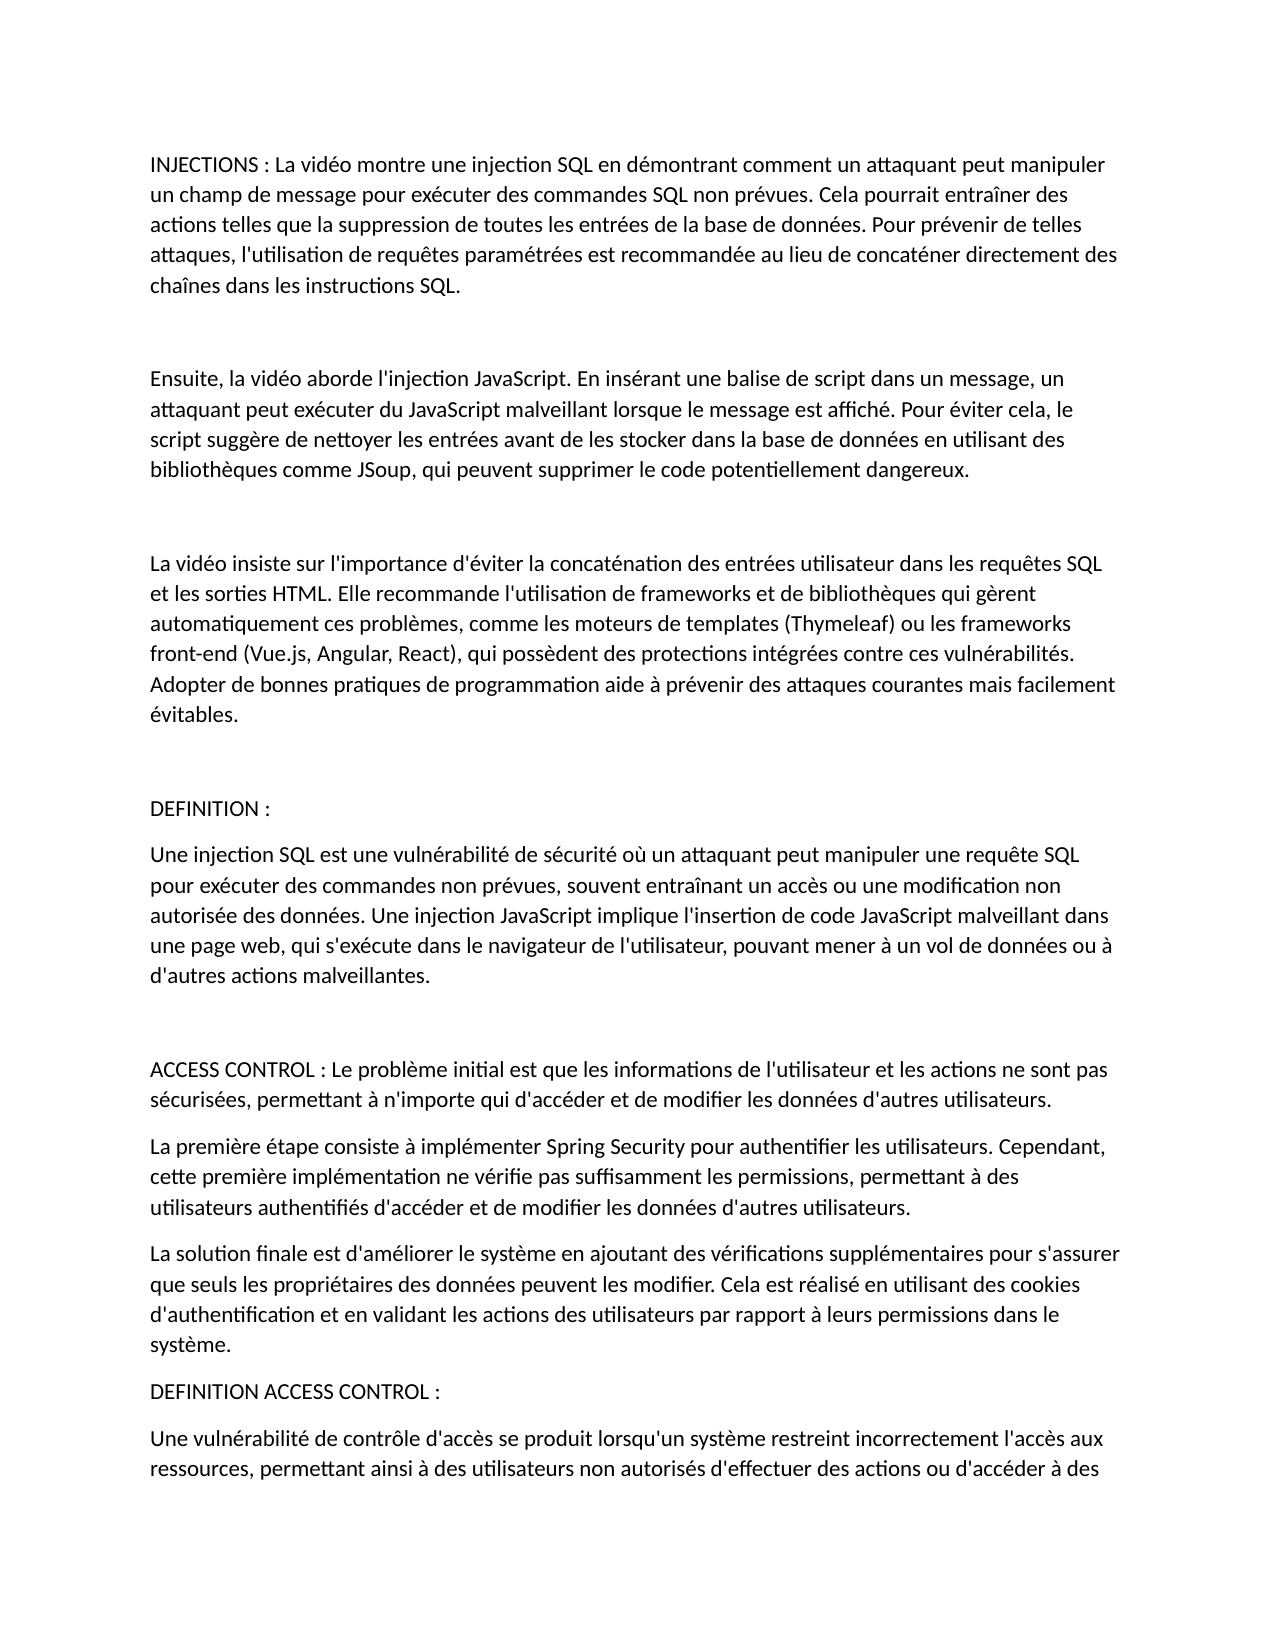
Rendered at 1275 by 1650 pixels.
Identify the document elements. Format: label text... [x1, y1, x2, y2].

text ACCESS CONTROL : Le problème initial est que les informations de l'utilisateur et les actions ne sont pas sécurisées, permettant à n'importe qui d'accéder et de modifier les données d'autres utilisateurs. [150, 1055, 1125, 1113]
text DEFINITION : [150, 794, 1125, 822]
text INJECTIONS : La vidéo montre une injection SQL en démontrant comment un attaquant peut manipuler un champ de message pour exécuter des commandes SQL non prévues. Cela pourrait entraîner des actions telles que la suppression de toutes les entrées de la base de données. Pour prévenir de telles attaques, l'utilisation de requêtes paramétrées est recommandée au lieu de concaténer directement des chaînes dans les instructions SQL. [150, 150, 1125, 299]
text La première étape consiste à implémenter Spring Security pour authentifier les utilisateurs. Cependant, cette première implémentation ne vérifie pas suffisamment les permissions, permettant à des utilisateurs authentifiés d'accéder et de modifier les données d'autres utilisateurs. [150, 1132, 1125, 1221]
text DEFINITION ACCESS CONTROL : [150, 1377, 1125, 1405]
text La solution finale est d'améliorer le système en ajoutant des vérifications supplémentaires pour s'assurer que seuls les propriétaires des données peuvent les modifier. Cela est réalisé en utilisant des cookies d'authentification et en validant les actions des utilisateurs par rapport à leurs permissions dans le système. [150, 1239, 1125, 1358]
text Une injection SQL est une vulnérabilité de sécurité où un attaquant peut manipuler une requête SQL pour exécuter des commandes non prévues, souvent entraînant un accès ou une modification non autorisée des données. Une injection JavaScript implique l'insertion de code JavaScript malveillant dans une page web, qui s'exécute dans le navigateur de l'utilisateur, pouvant mener à un vol de données ou à d'autres actions malveillantes. [150, 841, 1125, 989]
text La vidéo insiste sur l'importance d'éviter la concaténation des entrées utilisateur dans les requêtes SQL et les sorties HTML. Elle recommande l'utilisation de frameworks et de bibliothèques qui gèrent automatiquement ces problèmes, comme les moteurs de templates (Thymeleaf) ou les frameworks front-end (Vue.js, Angular, React), qui possèdent des protections intégrées contre ces vulnérabilités. Adopter de bonnes pratiques de programmation aide à prévenir des attaques courantes mais facilement évitables. [150, 549, 1125, 728]
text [150, 1424, 1125, 1482]
text Ensuite, la vidéo aborde l'injection JavaScript. En insérant une balise de script dans un message, un attaquant peut exécuter du JavaScript malveillant lorsque le message est affiché. Pour éviter cela, le script suggère de nettoyer les entrées avant de les stocker dans la base de données en utilisant des bibliothèques comme JSoup, qui peuvent supprimer le code potentiellement dangereux. [150, 364, 1125, 483]
